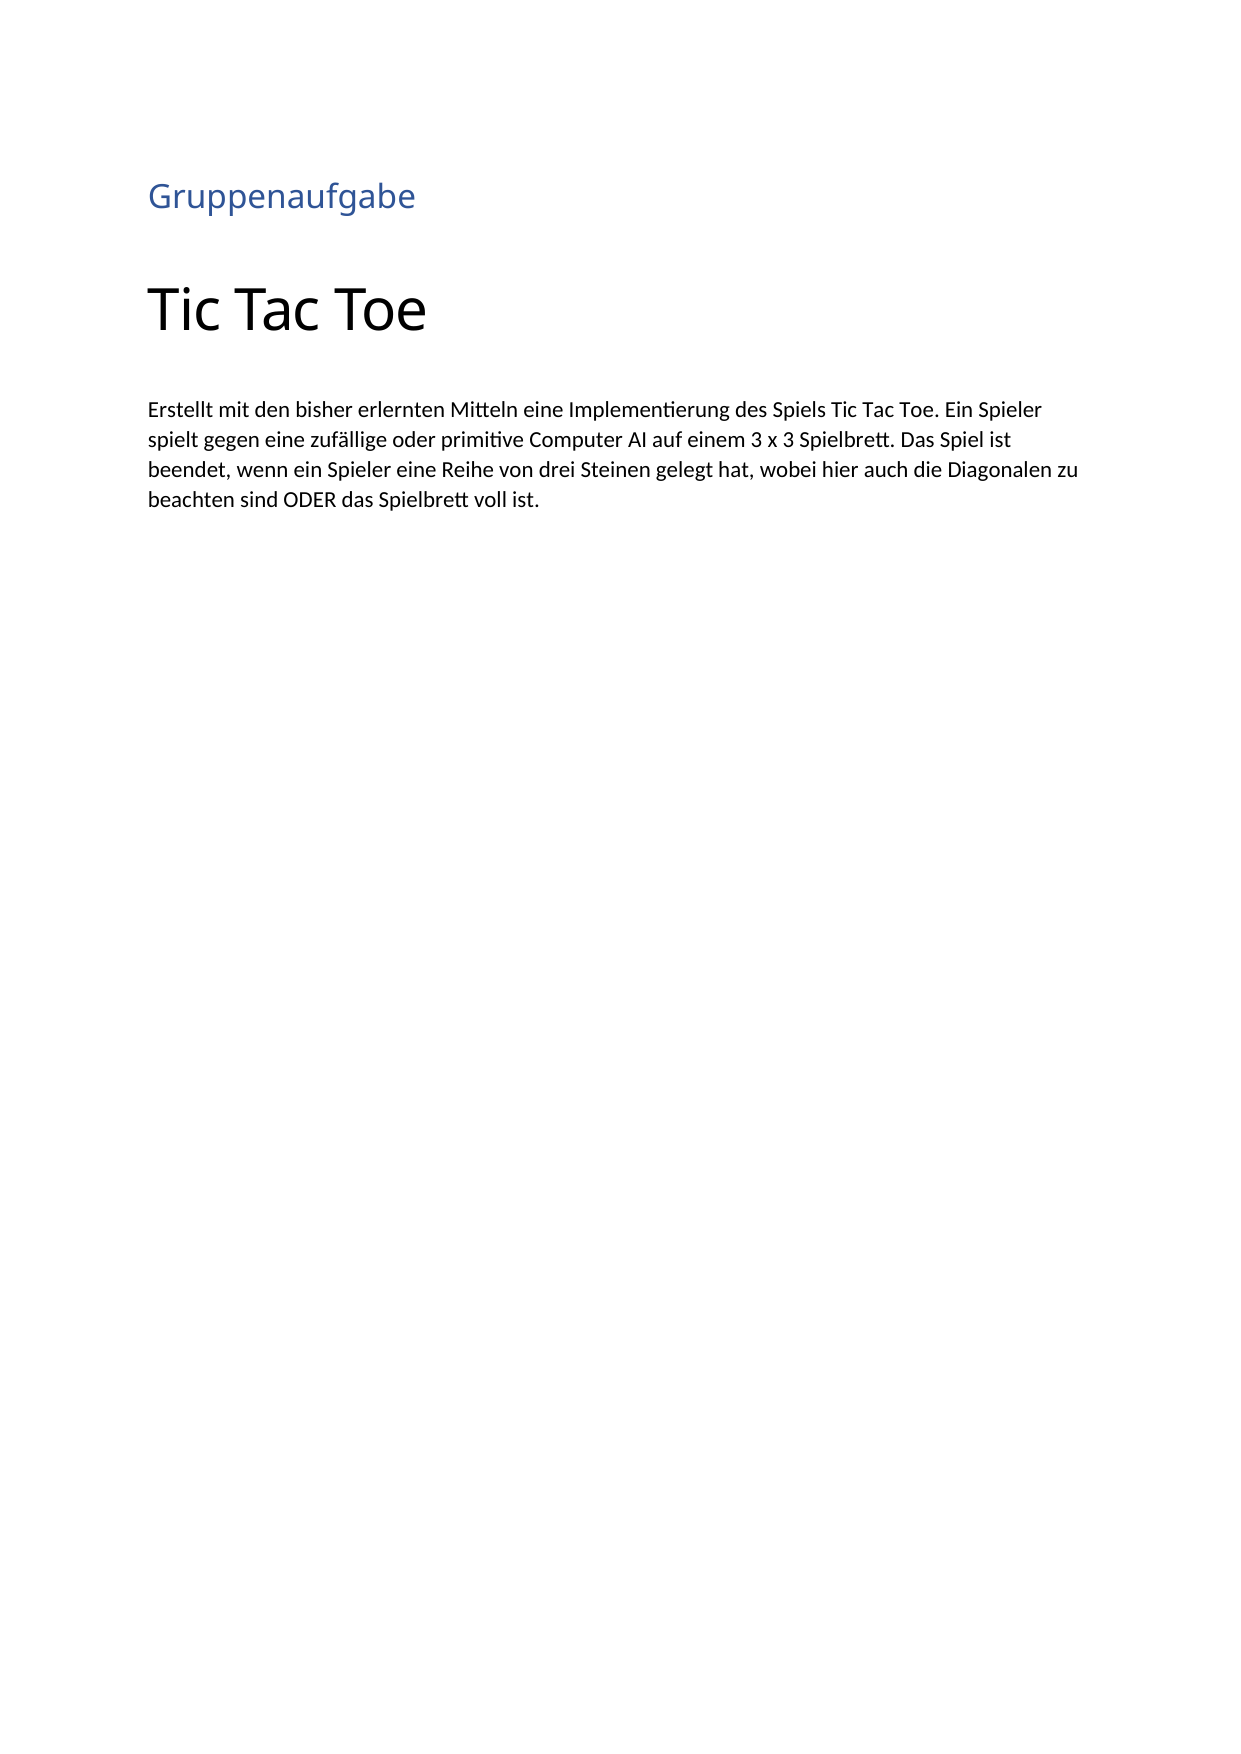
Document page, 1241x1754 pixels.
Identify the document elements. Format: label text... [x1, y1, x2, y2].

subtitle Gruppenaufgabe [148, 173, 1093, 218]
title Tic Tac Toe [148, 268, 1093, 348]
text Erstellt mit den bisher erlernten Mitteln eine Implementierung des Spiels Tic Tac Toe. Ein Spieler spielt gegen eine zufällige oder primitive Computer AI auf einem 3 x 3 Spielbrett. Das Spiel ist beendet, wenn ein Spieler eine Reihe von drei Steinen gelegt hat, wobei hier auch die Diagonalen zu beachten sind ODER das Spielbrett voll ist. [148, 395, 1093, 513]
